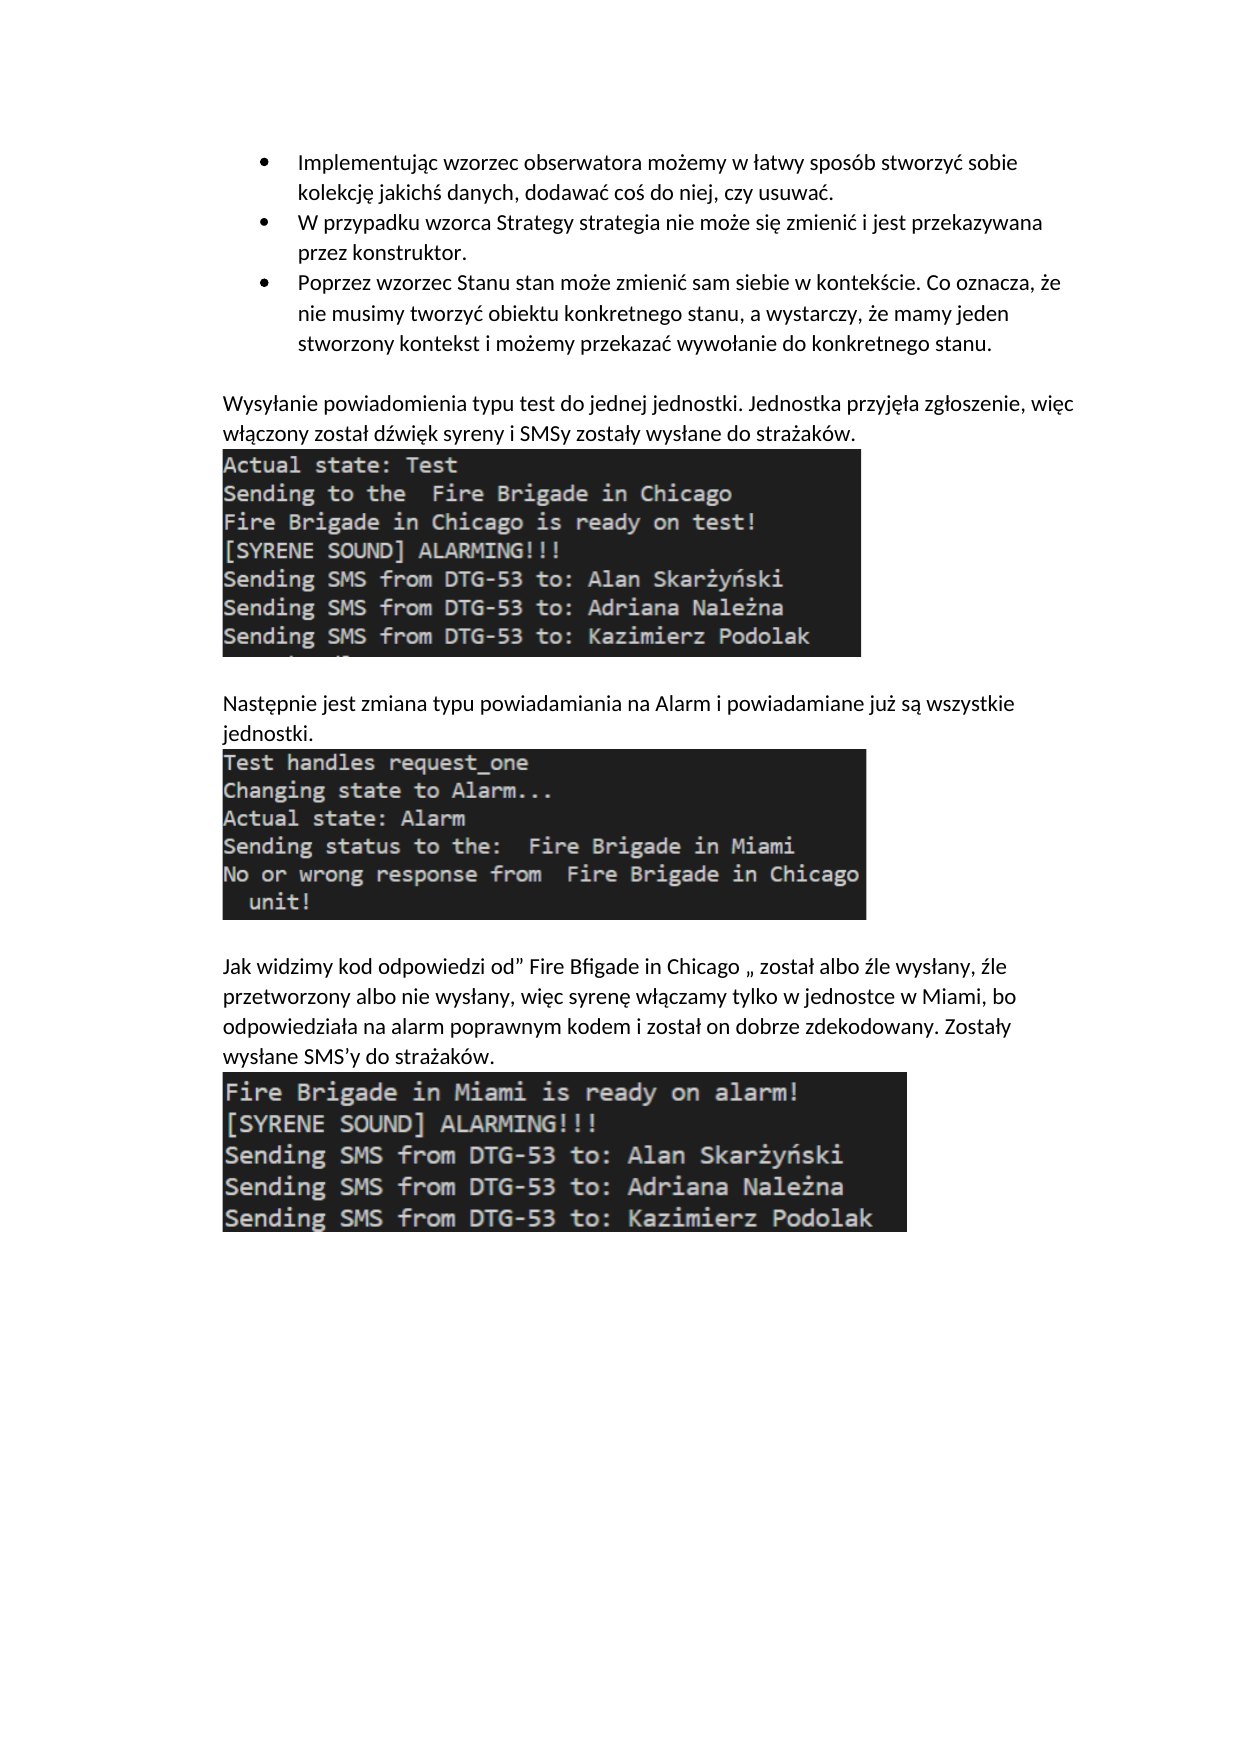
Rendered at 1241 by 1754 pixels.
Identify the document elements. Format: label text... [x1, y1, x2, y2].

picture [222, 449, 862, 657]
list W przypadku wzorca Strategy strategia nie może się zmienić i jest przekazywana przez konstruktor. [260, 208, 1093, 266]
list Implementując wzorzec obserwatora możemy w łatwy sposób stworzyć sobie kolekcję jakichś danych, dodawać coś do niej, czy usuwać. [260, 148, 1093, 206]
picture [222, 1072, 907, 1232]
picture [222, 749, 867, 920]
list Następnie jest zmiana typu powiadamiania na Alarm i powiadamiane już są wszystkie jednostki. [223, 689, 1093, 747]
list Wysyłanie powiadomienia typu test do jednej jednostki. Jednostka przyjęła zgłoszenie, więc włączony został dźwięk syreny i SMSy zostały wysłane do strażaków. [223, 389, 1093, 447]
list Jak widzimy kod odpowiedzi od” Fire Bfigade in Chicago „ został albo źle wysłany, źle przetworzony albo nie wysłany, więc syrenę włączamy tylko w jednostce w Miami, bo odpowiedziała na alarm poprawnym kodem i został on dobrze zdekodowany. Zostały wysłane SMS’y do strażaków. [223, 952, 1093, 1071]
list Poprzez wzorzec Stanu stan może zmienić sam siebie w kontekście. Co oznacza, że nie musimy tworzyć obiektu konkretnego stanu, a wystarczy, że mamy jeden stworzony kontekst i możemy przekazać wywołanie do konkretnego stanu. [260, 268, 1093, 357]
